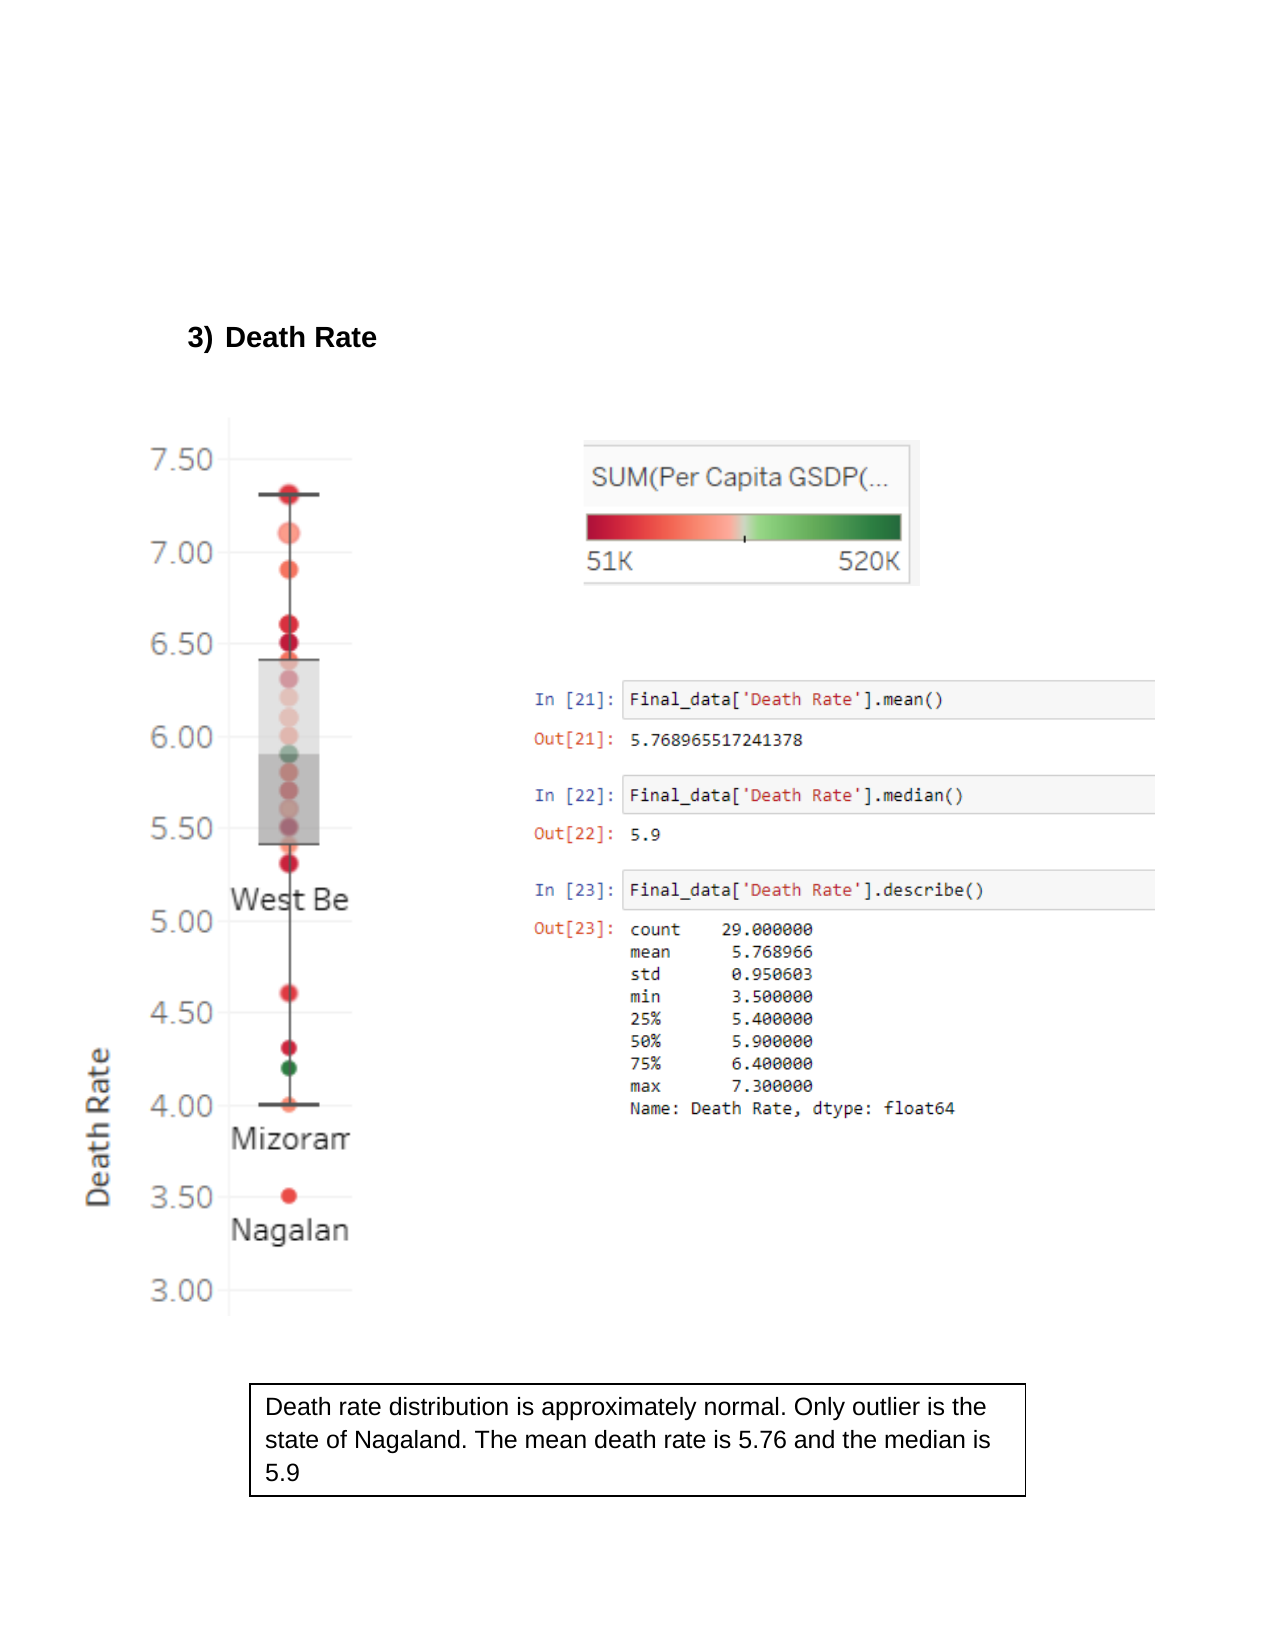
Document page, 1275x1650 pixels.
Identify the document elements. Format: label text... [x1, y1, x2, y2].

list Death Rate [187, 320, 1125, 354]
picture [513, 675, 1155, 1138]
picture [583, 440, 920, 586]
picture [66, 410, 455, 1316]
